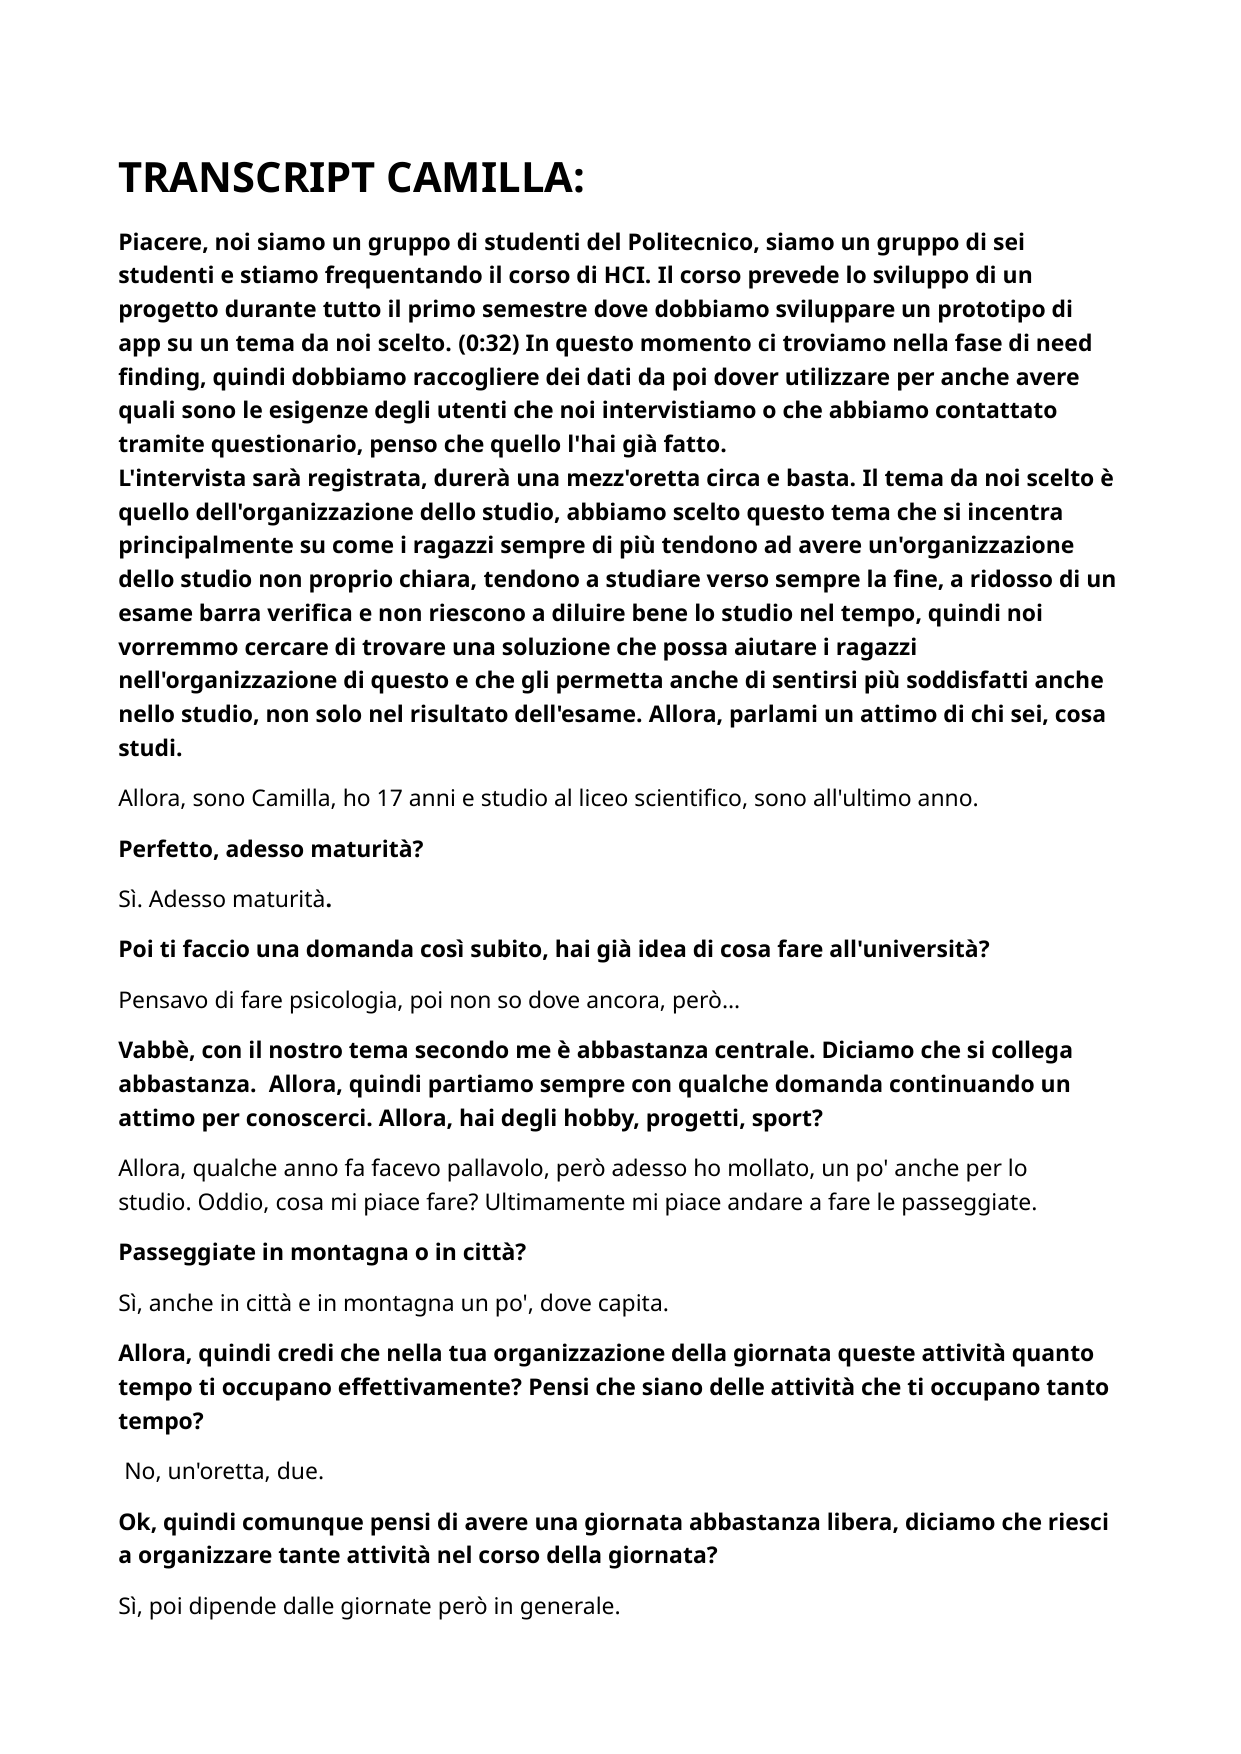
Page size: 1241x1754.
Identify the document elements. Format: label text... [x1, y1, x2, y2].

text Ok, quindi comunque pensi di avere una giornata abbastanza libera, diciamo che riesci a organizzare tante attività nel corso della giornata? [118, 1506, 1122, 1571]
text Allora, sono Camilla, ho 17 anni e studio al liceo scientifico, sono all'ultimo anno. [118, 782, 1122, 813]
text Poi ti faccio una domanda così subito, hai già idea di cosa fare all'università? [118, 933, 1122, 965]
text Vabbè, con il nostro tema secondo me è abbastanza centrale. Diciamo che si collega abbastanza. Allora, quindi partiamo sempre con qualche domanda continuando un attimo per conoscerci. Allora, hai degli hobby, progetti, sport? [118, 1034, 1122, 1133]
text Piacere, noi siamo un gruppo di studenti del Politecnico, siamo un gruppo di sei studenti e stiamo frequentando il corso di HCI. Il corso prevede lo sviluppo di un progetto durante tutto il primo semestre dove dobbiamo sviluppare un prototipo di app su un tema da noi scelto. (0:32) In questo momento ci troviamo nella fase di need finding, quindi dobbiamo raccogliere dei dati da poi dover utilizzare per anche avere quali sono le esigenze degli utenti che noi intervistiamo o che abbiamo contattato tramite questionario, penso che quello l'hai già fatto. L'intervista sarà registrata, durerà una mezz'oretta circa e basta. Il tema da noi scelto è quello dell'organizzazione dello studio, abbiamo scelto questo tema che si incentra principalmente su come i ragazzi sempre di più tendono ad avere un'organizzazione dello studio non proprio chiara, tendono a studiare verso sempre la fine, a ridosso di un esame barra verifica e non riescono a diluire bene lo studio nel tempo, quindi noi vorremmo cercare di trovare una soluzione che possa aiutare i ragazzi nell'organizzazione di questo e che gli permetta anche di sentirsi più soddisfatti anche nello studio, non solo nel risultato dell'esame. Allora, parlami un attimo di chi sei, cosa studi. [118, 226, 1122, 763]
text Sì, anche in città e in montagna un po', dove capita. [118, 1287, 1122, 1318]
text TRANSCRIPT CAMILLA: [118, 148, 1122, 204]
text Passeggiate in montagna o in città? [118, 1236, 1122, 1268]
text Allora, quindi credi che nella tua organizzazione della giornata queste attività quanto tempo ti occupano effettivamente? Pensi che siano delle attività che ti occupano tanto tempo? [118, 1337, 1122, 1436]
text Allora, qualche anno fa facevo pallavolo, però adesso ho mollato, un po' anche per lo studio. Oddio, cosa mi piace fare? Ultimamente mi piace andare a fare le passeggiate. [118, 1152, 1122, 1217]
text Sì, poi dipende dalle giornate però in generale. [118, 1590, 1122, 1621]
text Perfetto, adesso maturità? [118, 833, 1122, 864]
text Sì. Adesso maturità. [118, 883, 1122, 914]
text Pensavo di fare psicologia, poi non so dove ancora, però… [118, 984, 1122, 1015]
text No, un'oretta, due. [118, 1455, 1122, 1486]
